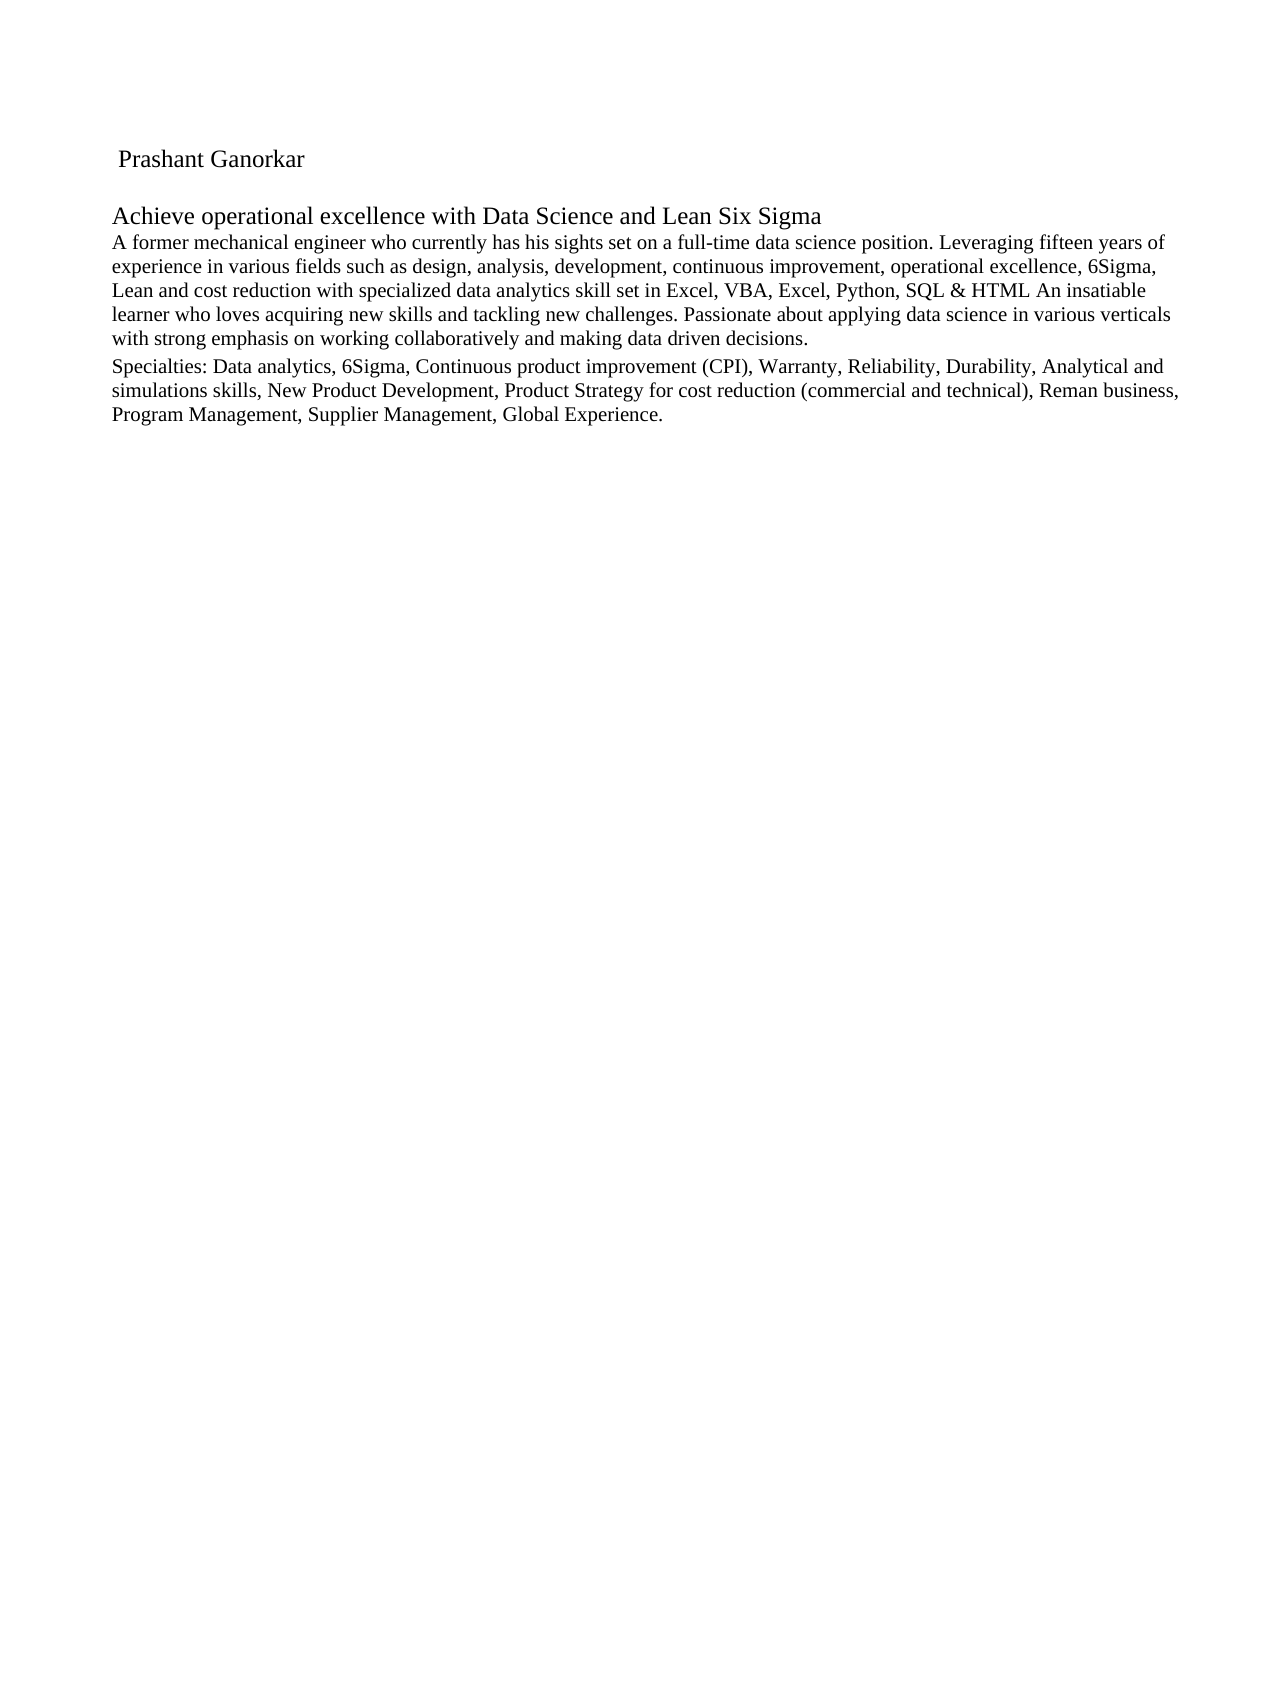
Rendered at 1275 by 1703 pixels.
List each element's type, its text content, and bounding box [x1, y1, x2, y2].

text Specialties: Data analytics, 6Sigma, Continuous product improvement (CPI), Warranty, Reliability, Durability, Analytical and simulations skills, New Product Development, Product Strategy for cost reduction (commercial and technical), Reman business, Program Management, Supplier Management, Global Experience. [112, 353, 1188, 426]
text Prashant Ganorkar [112, 144, 1188, 172]
text Achieve operational excellence with Data Science and Lean Six Sigma [112, 201, 1188, 230]
text A former mechanical engineer who currently has his sights set on a full-time data science position. Leveraging fifteen years of experience in various fields such as design, analysis, development, continuous improvement, operational excellence, 6Sigma, Lean and cost reduction with specialized data analytics skill set in Excel, VBA, Excel, Python, SQL & HTML An insatiable learner who loves acquiring new skills and tackling new challenges. Passionate about applying data science in various verticals with strong emphasis on working collaboratively and making data driven decisions. [112, 230, 1188, 350]
